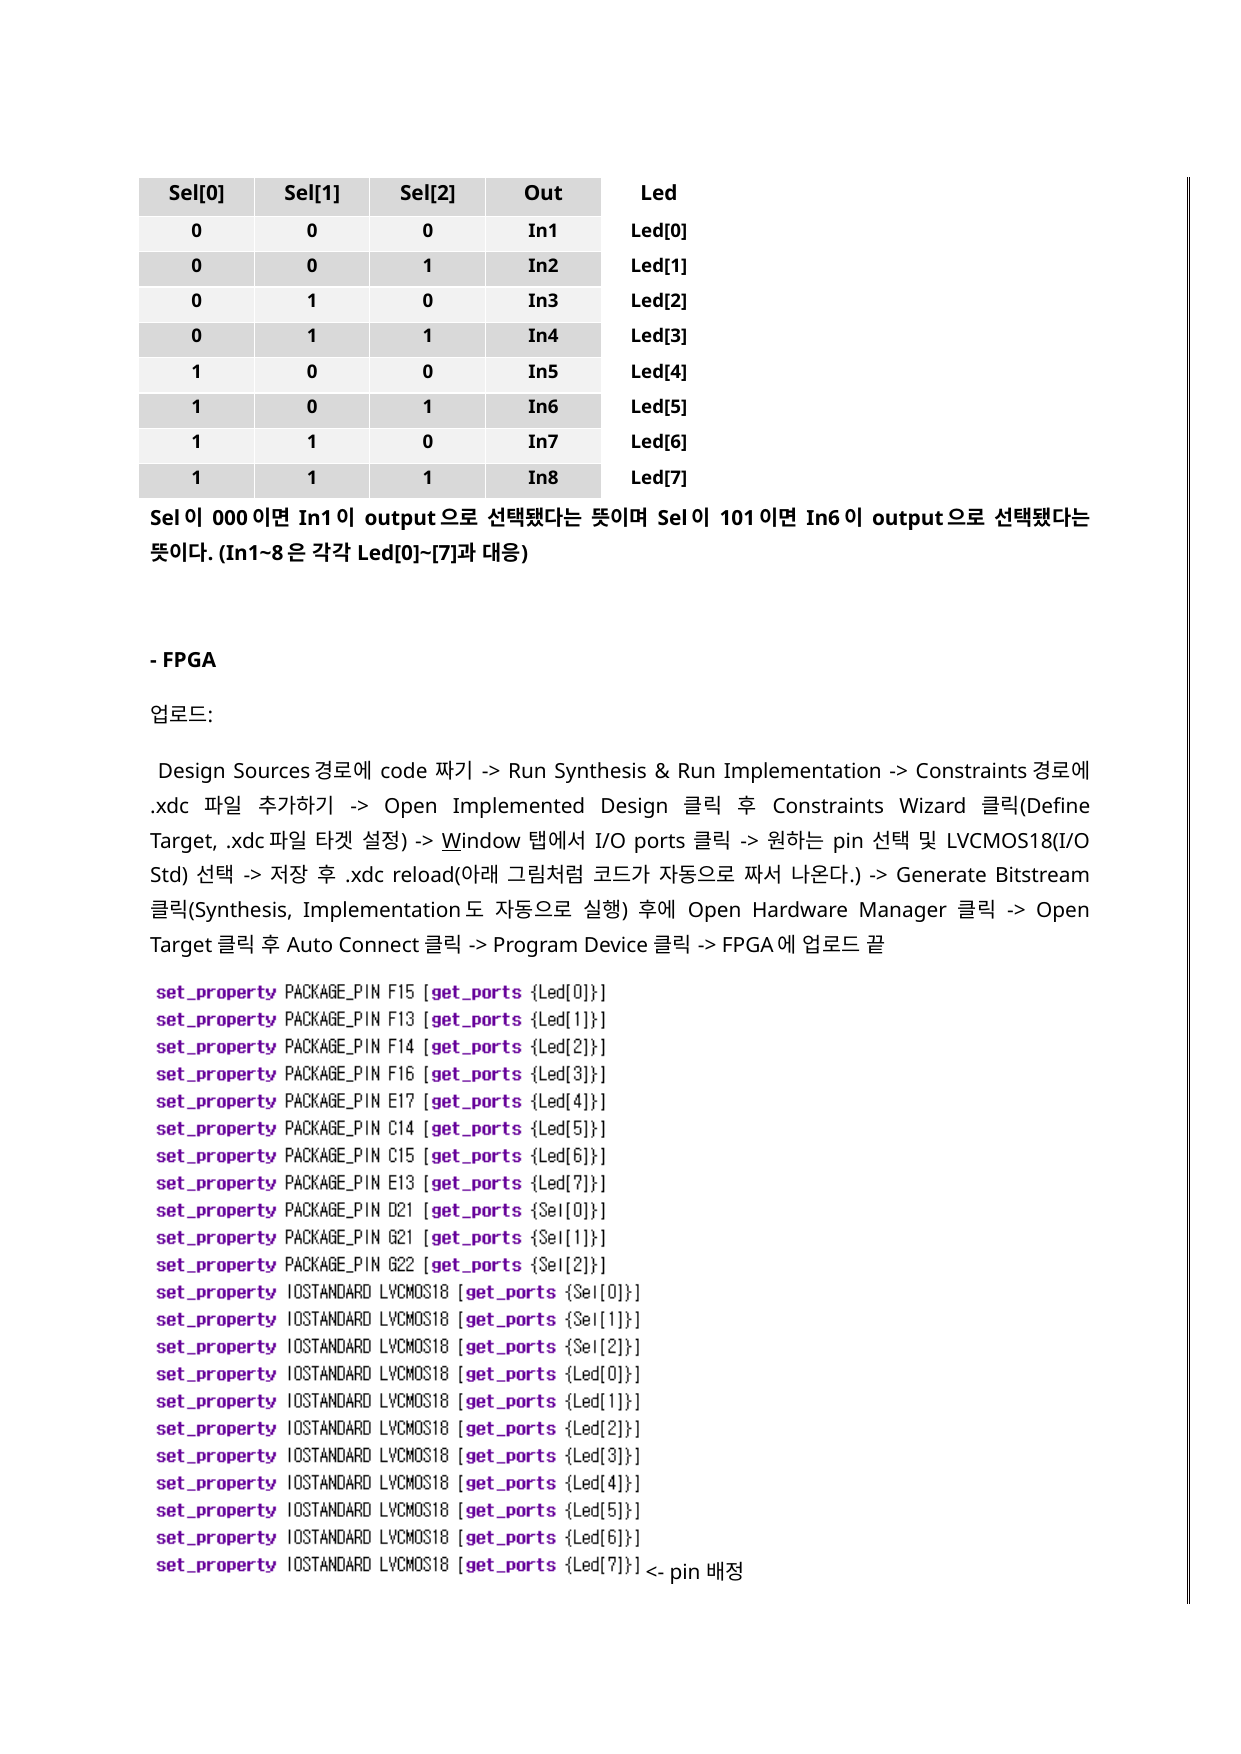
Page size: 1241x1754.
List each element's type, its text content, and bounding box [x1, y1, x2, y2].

table_cell 0 [139, 323, 254, 357]
table_cell 1 [255, 323, 369, 357]
table_cell 0 [139, 252, 254, 286]
table_cell 1 [255, 464, 369, 498]
table_cell In4 [486, 323, 601, 357]
table_cell 0 [139, 288, 254, 322]
table_cell Sel[1] [255, 178, 369, 216]
table_cell 0 [255, 358, 369, 392]
table_cell 1 [370, 464, 485, 498]
text Design Sources경로에 code 짜기 -> Run Synthesis & Run Implementation -> Constraints경로에 .xdc 파일 추가하기 -> Open Implemented Design 클릭 후 Constraints Wizard 클릭(Define Target, .xdc파일 타겟 설정) -> Window 탭에서 I/O ports 클릭 -> 원하는 pin 선택 및 LVCMOS18(I/O Std) 선택 -> 저장 후 .xdc reload(아래 그림처럼 코드가 자동으로 짜서 나온다.) -> Generate Bitstream 클릭(Synthesis, Implementation도 자동으로 실행) 후에 Open Hardware Manager 클릭 -> Open Target 클릭 후 Auto Connect 클릭 -> Program Device 클릭 -> FPGA에 업로드 끝 [142, 752, 1098, 959]
table_cell Led[2] [602, 288, 716, 322]
table_cell In5 [486, 358, 601, 392]
table_cell In7 [486, 429, 601, 463]
table_cell 0 [370, 217, 485, 251]
table_cell Led[0] [602, 217, 716, 251]
table_cell 0 [255, 252, 369, 286]
table_cell 1 [370, 394, 485, 428]
table_cell Led [602, 178, 716, 216]
table_cell Led[6] [602, 429, 716, 463]
table_cell In1 [486, 217, 601, 251]
table_cell Led[1] [602, 252, 716, 286]
table_cell Out [486, 178, 601, 216]
table_cell 1 [139, 394, 254, 428]
table_cell In8 [486, 464, 601, 498]
table_cell Led[7] [602, 464, 716, 498]
table_cell 1 [139, 464, 254, 498]
picture [150, 983, 646, 1580]
table_cell 0 [139, 217, 254, 251]
table_cell 1 [370, 323, 485, 357]
table_cell In2 [486, 252, 601, 286]
table_cell 1 [255, 288, 369, 322]
text Sel이 000이면 In1이 output으로 선택됐다는 뜻이며 Sel이 101이면 In6이 output으로 선택됐다는 뜻이다. (In1~8은 각각 Led[0]~[7]과 대응) [142, 499, 1098, 567]
table_cell 1 [139, 358, 254, 392]
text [142, 982, 1098, 1588]
table_cell 0 [370, 288, 485, 322]
table_cell 0 [255, 217, 369, 251]
table_cell Sel[2] [370, 178, 485, 216]
table_cell 1 [255, 429, 369, 463]
table_cell Sel[0] [139, 178, 254, 216]
table_cell In3 [486, 288, 601, 322]
table_cell Led[3] [602, 323, 716, 357]
table_cell 1 [370, 252, 485, 286]
table_cell 0 [370, 429, 485, 463]
text 업로드: [142, 697, 1098, 729]
table_cell In6 [486, 394, 601, 428]
table_cell 0 [370, 358, 485, 392]
table_cell Led[5] [602, 394, 716, 428]
table_cell 0 [255, 394, 369, 428]
table_cell Led[4] [602, 358, 716, 392]
text - FPGA [142, 643, 1098, 674]
table_cell 1 [139, 429, 254, 463]
